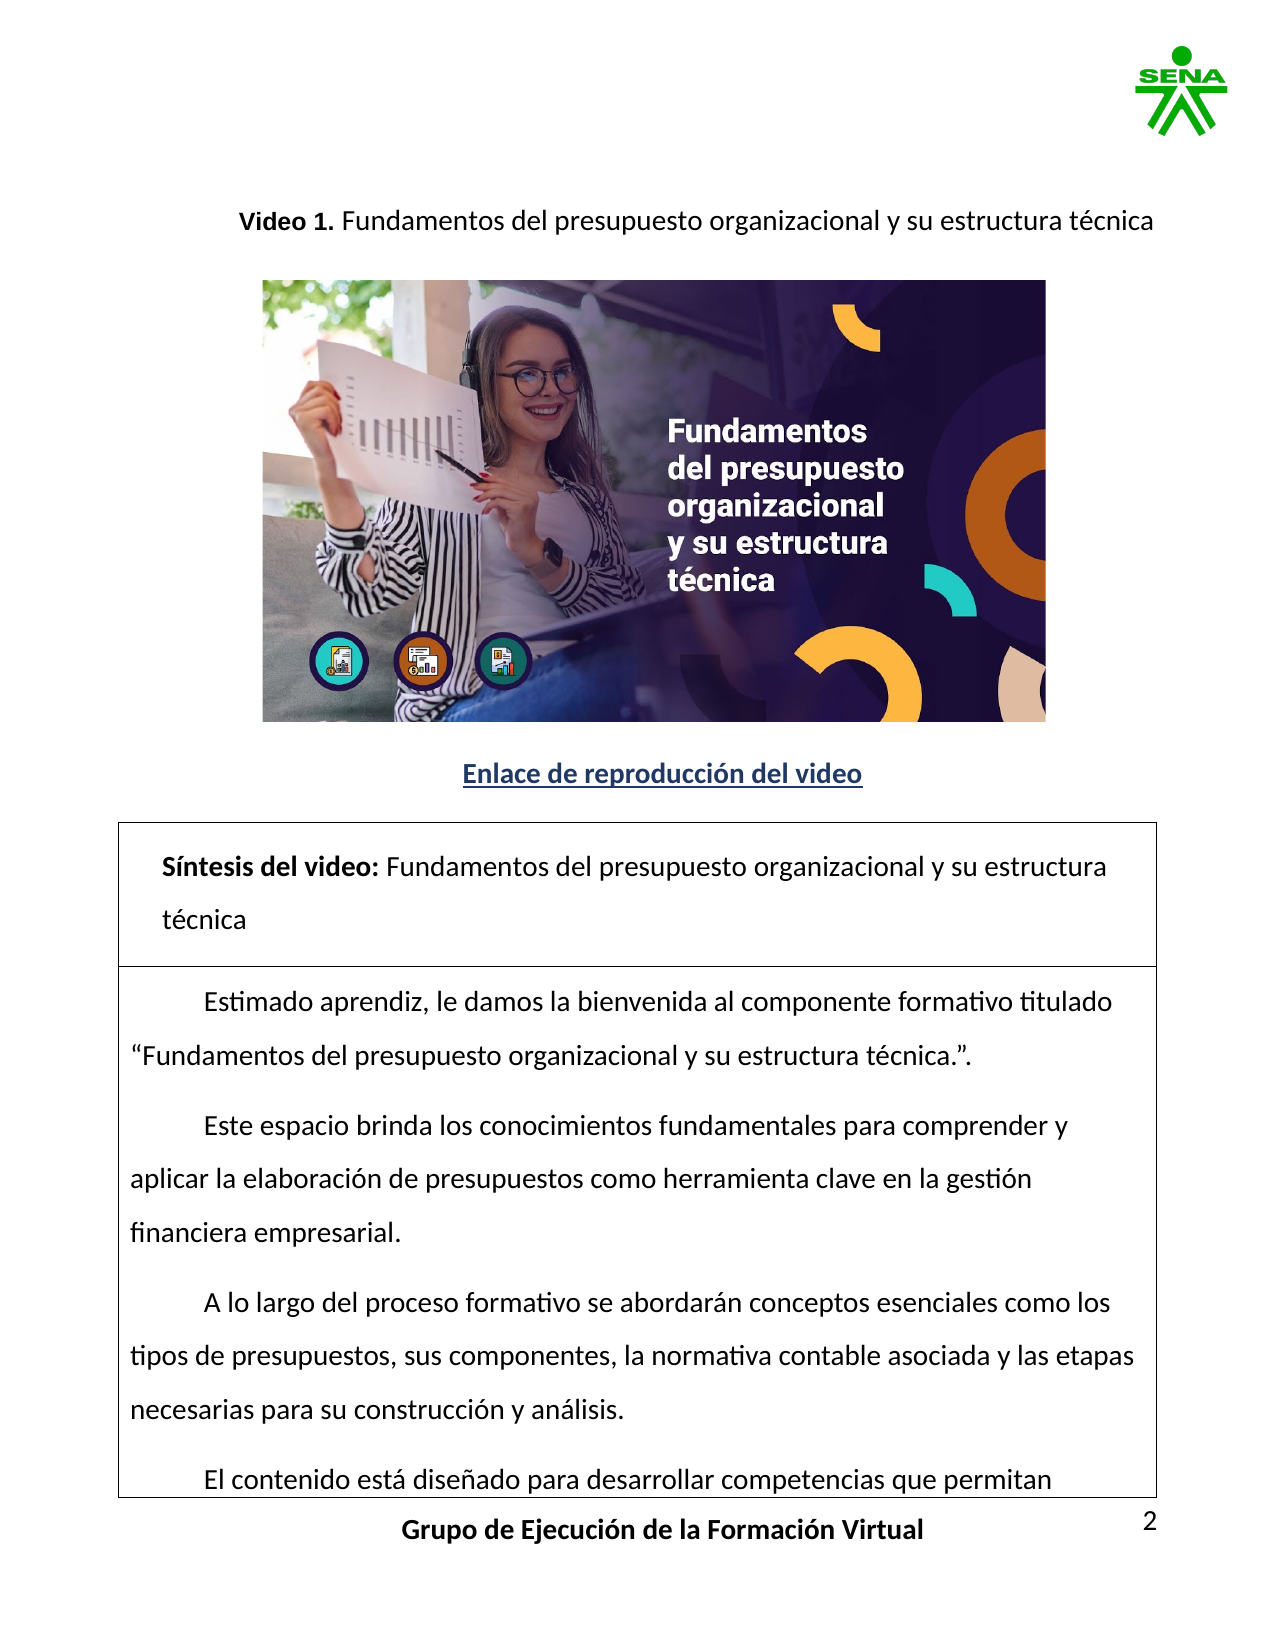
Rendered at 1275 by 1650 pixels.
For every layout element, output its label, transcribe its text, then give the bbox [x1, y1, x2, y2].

picture [1135, 46, 1228, 136]
text Fundamentos del presupuesto organizacional y su estructura técnica [236, 202, 1157, 238]
text Enlace de reproducción del video [118, 756, 1157, 791]
table_header Síntesis del video: Fundamentos del presupuesto organizacional y su estructura técnica [119, 823, 1156, 966]
picture [262, 280, 1046, 722]
